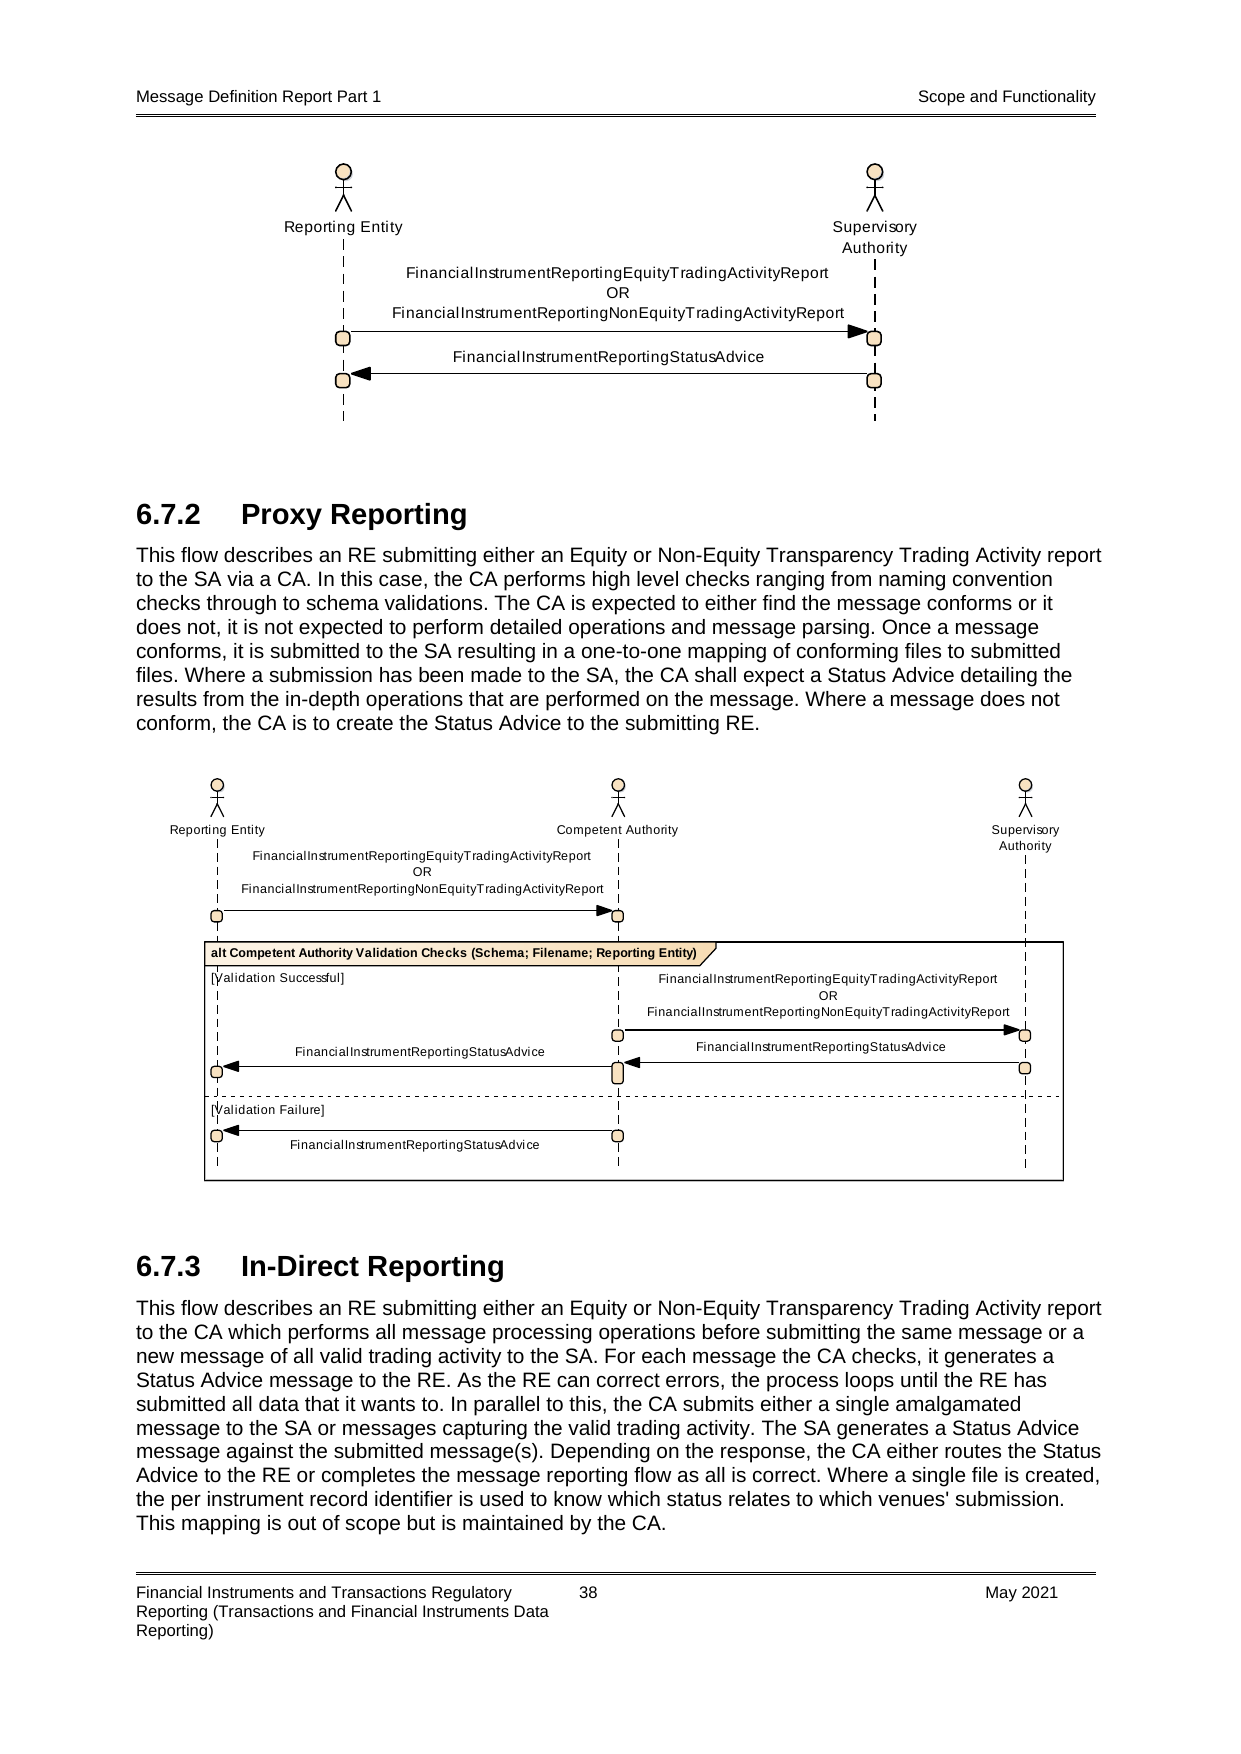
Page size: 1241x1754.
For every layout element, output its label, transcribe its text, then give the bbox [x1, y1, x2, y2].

text This flow describes an RE submitting either an Equity or Non-Equity Transparency Trading Activity report to the CA which performs all message processing operations before submitting the same message or a new message of all valid trading activity to the SA. For each message the CA checks, it generates a Status Advice message to the RE. As the RE can correct errors, the process loops until the RE has submitted all data that it wants to. In parallel to this, the CA submits either a single amalgamated message to the SA or messages capturing the valid trading activity. The SA generates a Status Advice message against the submitted message(s). Depending on the response, the CA either routes the Status Advice to the RE or completes the message reporting flow as all is correct. Where a single file is created, the per instrument record identifier is used to know which status relates to which venues' submission. This mapping is out of scope but is maintained by the CA. [136, 1296, 1104, 1535]
subtitle Proxy Reporting [136, 497, 1104, 531]
subtitle In-Direct Reporting [136, 1249, 1104, 1283]
text This flow describes an RE submitting either an Equity or Non-Equity Transparency Trading Activity report to the SA via a CA. In this case, the CA performs high level checks ranging from naming convention checks through to schema validations. The CA is expected to either find the message conforms or it does not, it is not expected to perform detailed operations and message parsing. Once a message conforms, it is submitted to the SA resulting in a one-to-one mapping of conforming files to submitted files. Where a submission has been made to the SA, the CA shall expect a Status Advice detailing the results from the in-depth operations that are performed on the message. Where a message does not conform, the CA is to create the Status Advice to the submitting RE. [136, 543, 1104, 735]
